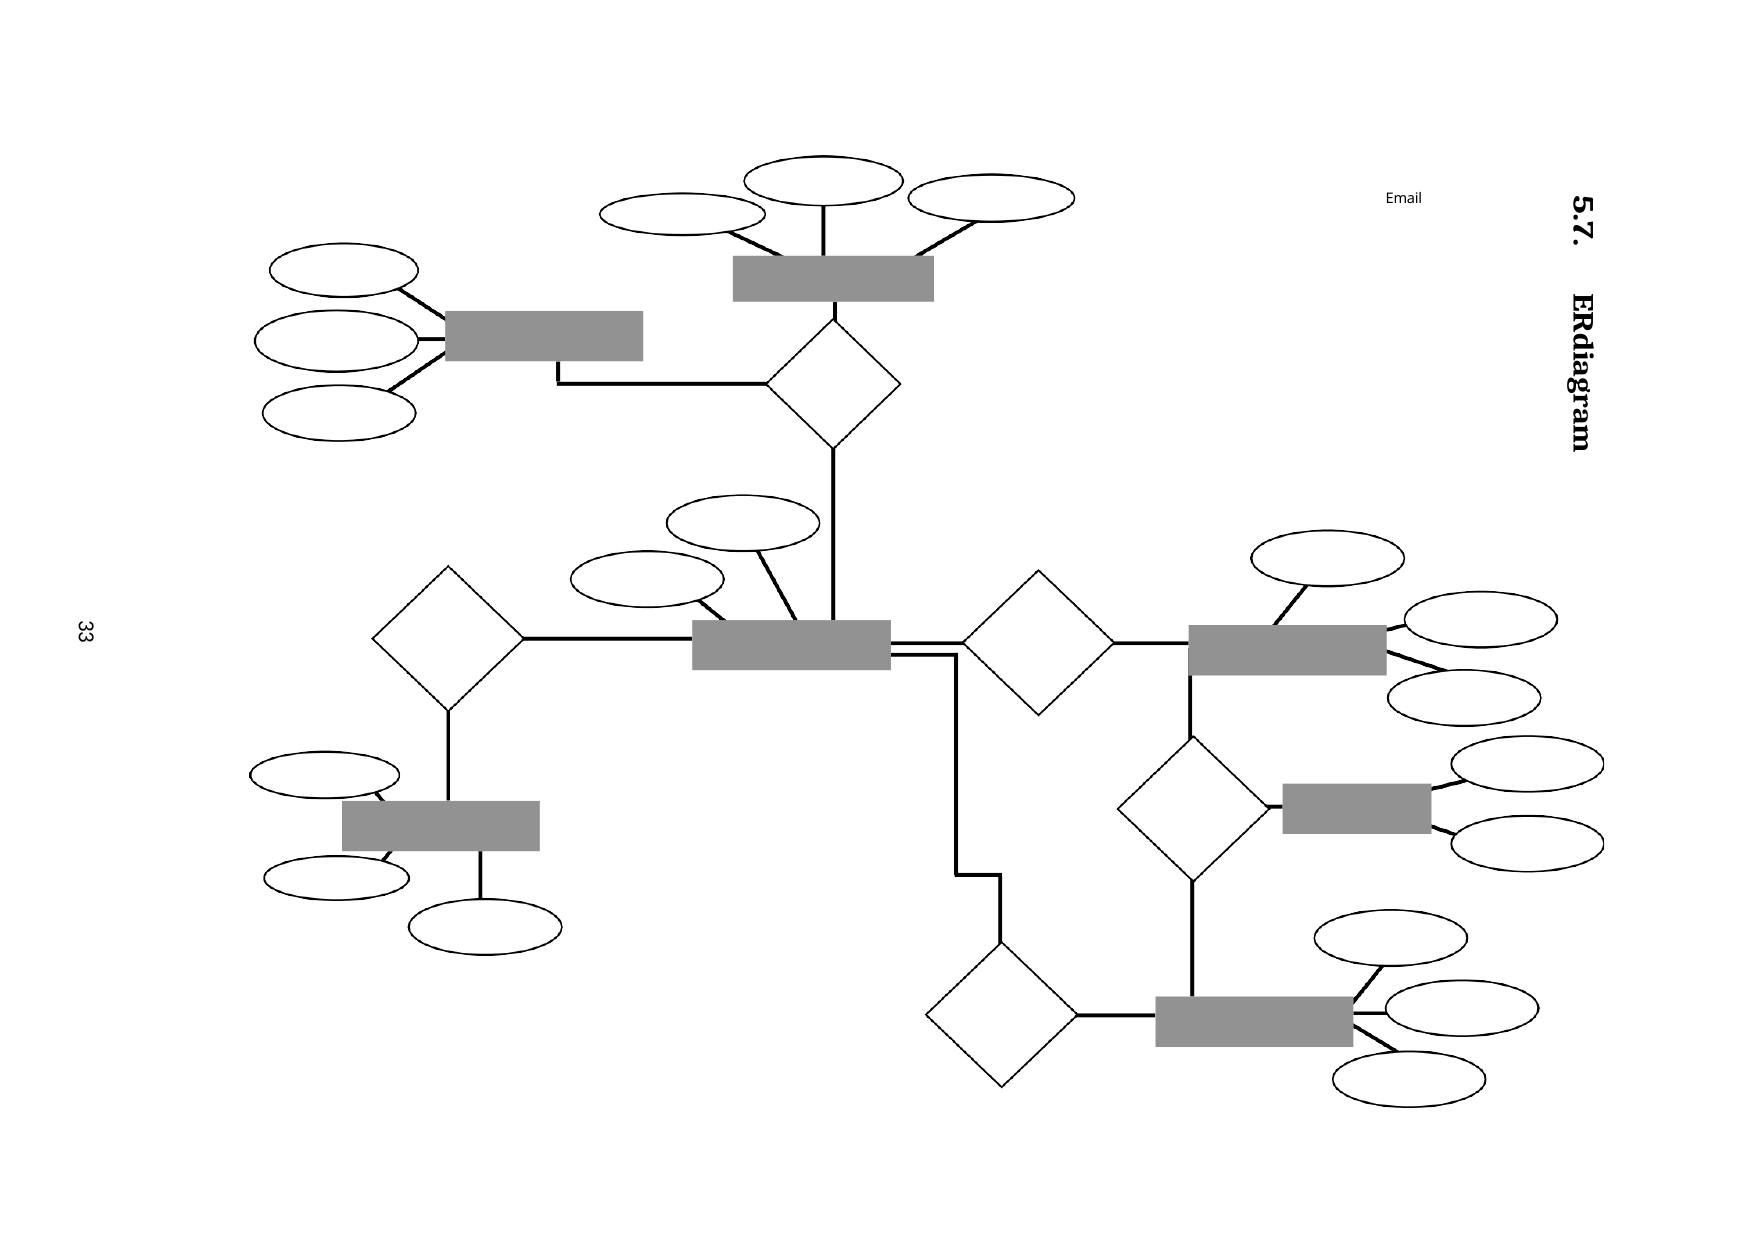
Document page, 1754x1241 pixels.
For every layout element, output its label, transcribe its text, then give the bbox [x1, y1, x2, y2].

picture [249, 155, 1605, 1108]
text Email [252, 187, 1422, 207]
